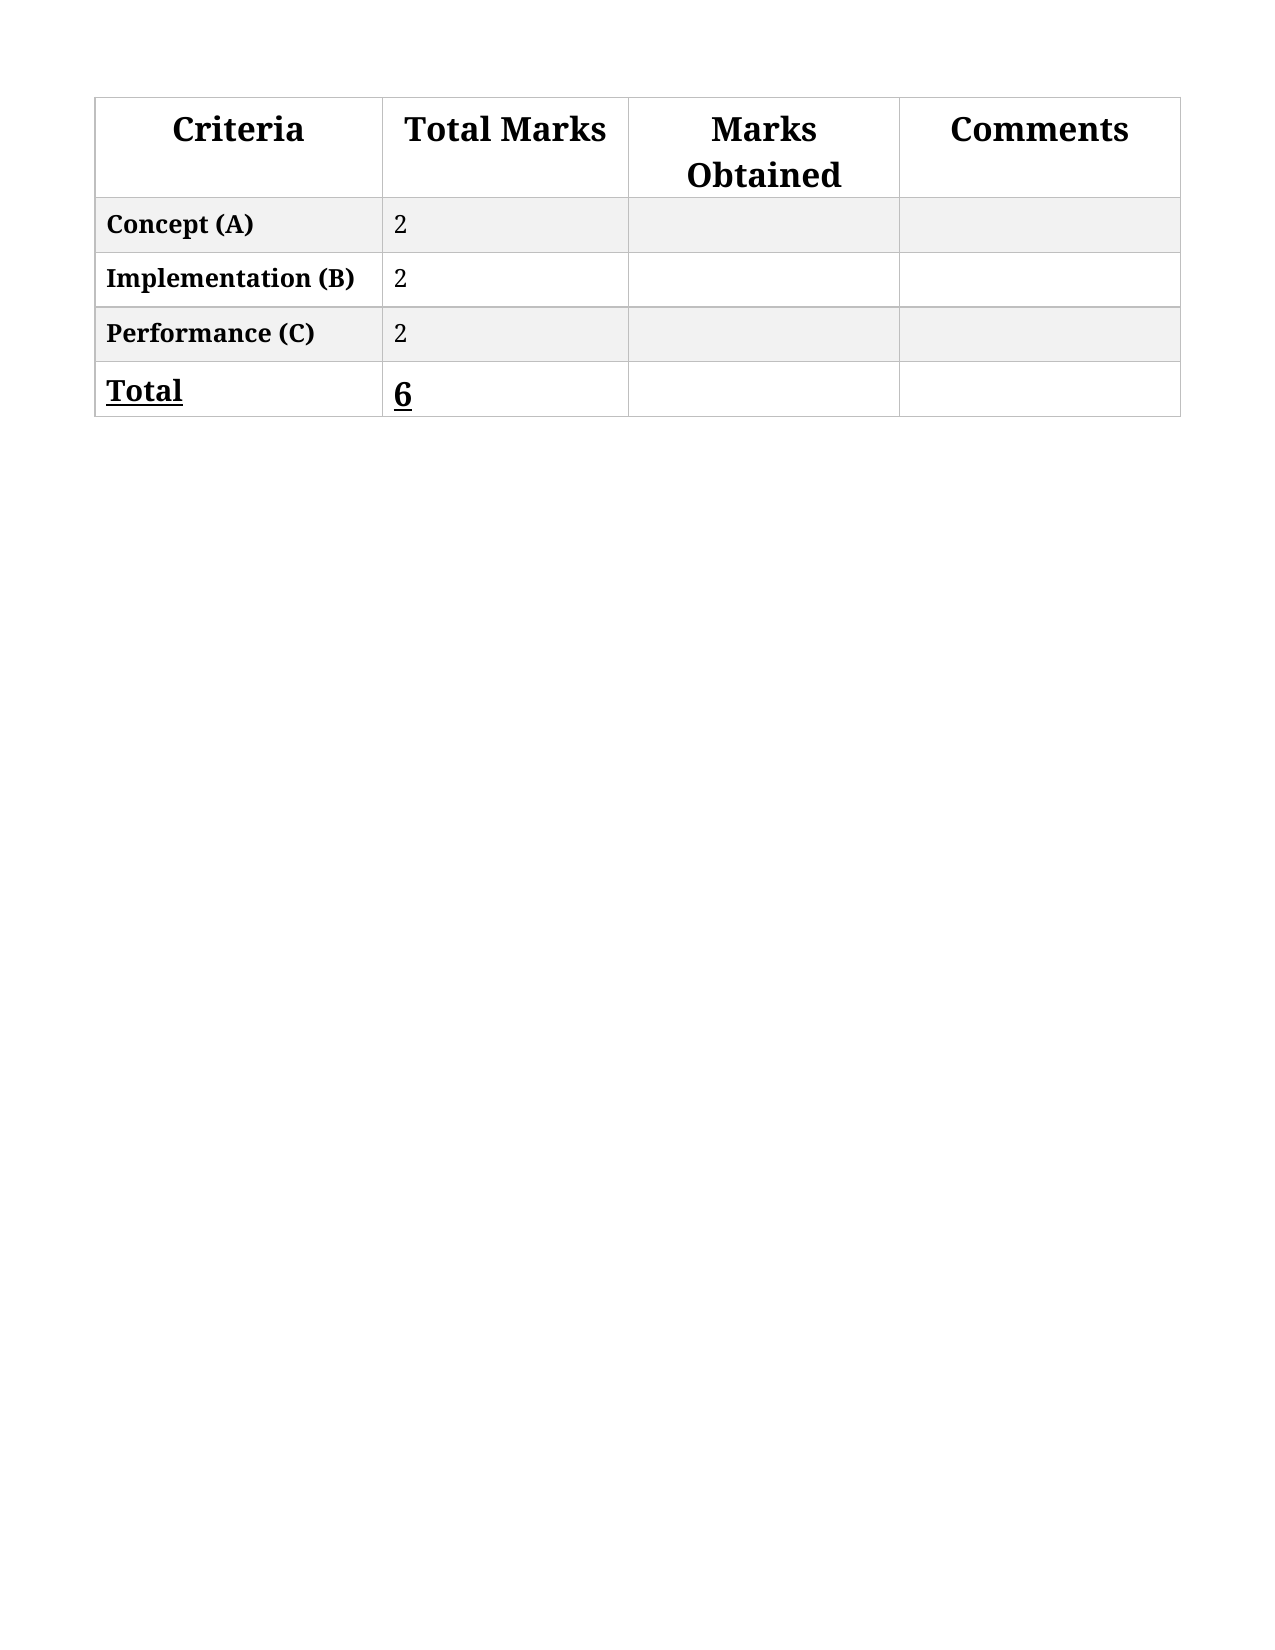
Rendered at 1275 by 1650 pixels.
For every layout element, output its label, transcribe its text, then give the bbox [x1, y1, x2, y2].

table_cell [629, 308, 899, 361]
table_cell 6 [383, 362, 628, 416]
table_header Total Marks [383, 98, 628, 197]
table_cell [900, 198, 1180, 252]
table_header Comments [900, 98, 1180, 197]
table_header Marks Obtained [629, 98, 899, 197]
table_header Criteria [96, 98, 382, 197]
table_cell 2 [383, 198, 628, 252]
table_cell Implementation (B) [96, 253, 382, 306]
table_cell [900, 308, 1180, 361]
table_cell 2 [383, 308, 628, 361]
table_cell [629, 253, 899, 306]
table_cell Concept (A) [96, 198, 382, 252]
table_cell 2 [383, 253, 628, 306]
table_cell [629, 362, 899, 416]
table_cell [900, 362, 1180, 416]
table_cell [900, 253, 1180, 306]
table_cell Total [96, 362, 382, 416]
table_cell [629, 198, 899, 252]
table_cell Performance (C) [96, 308, 382, 361]
